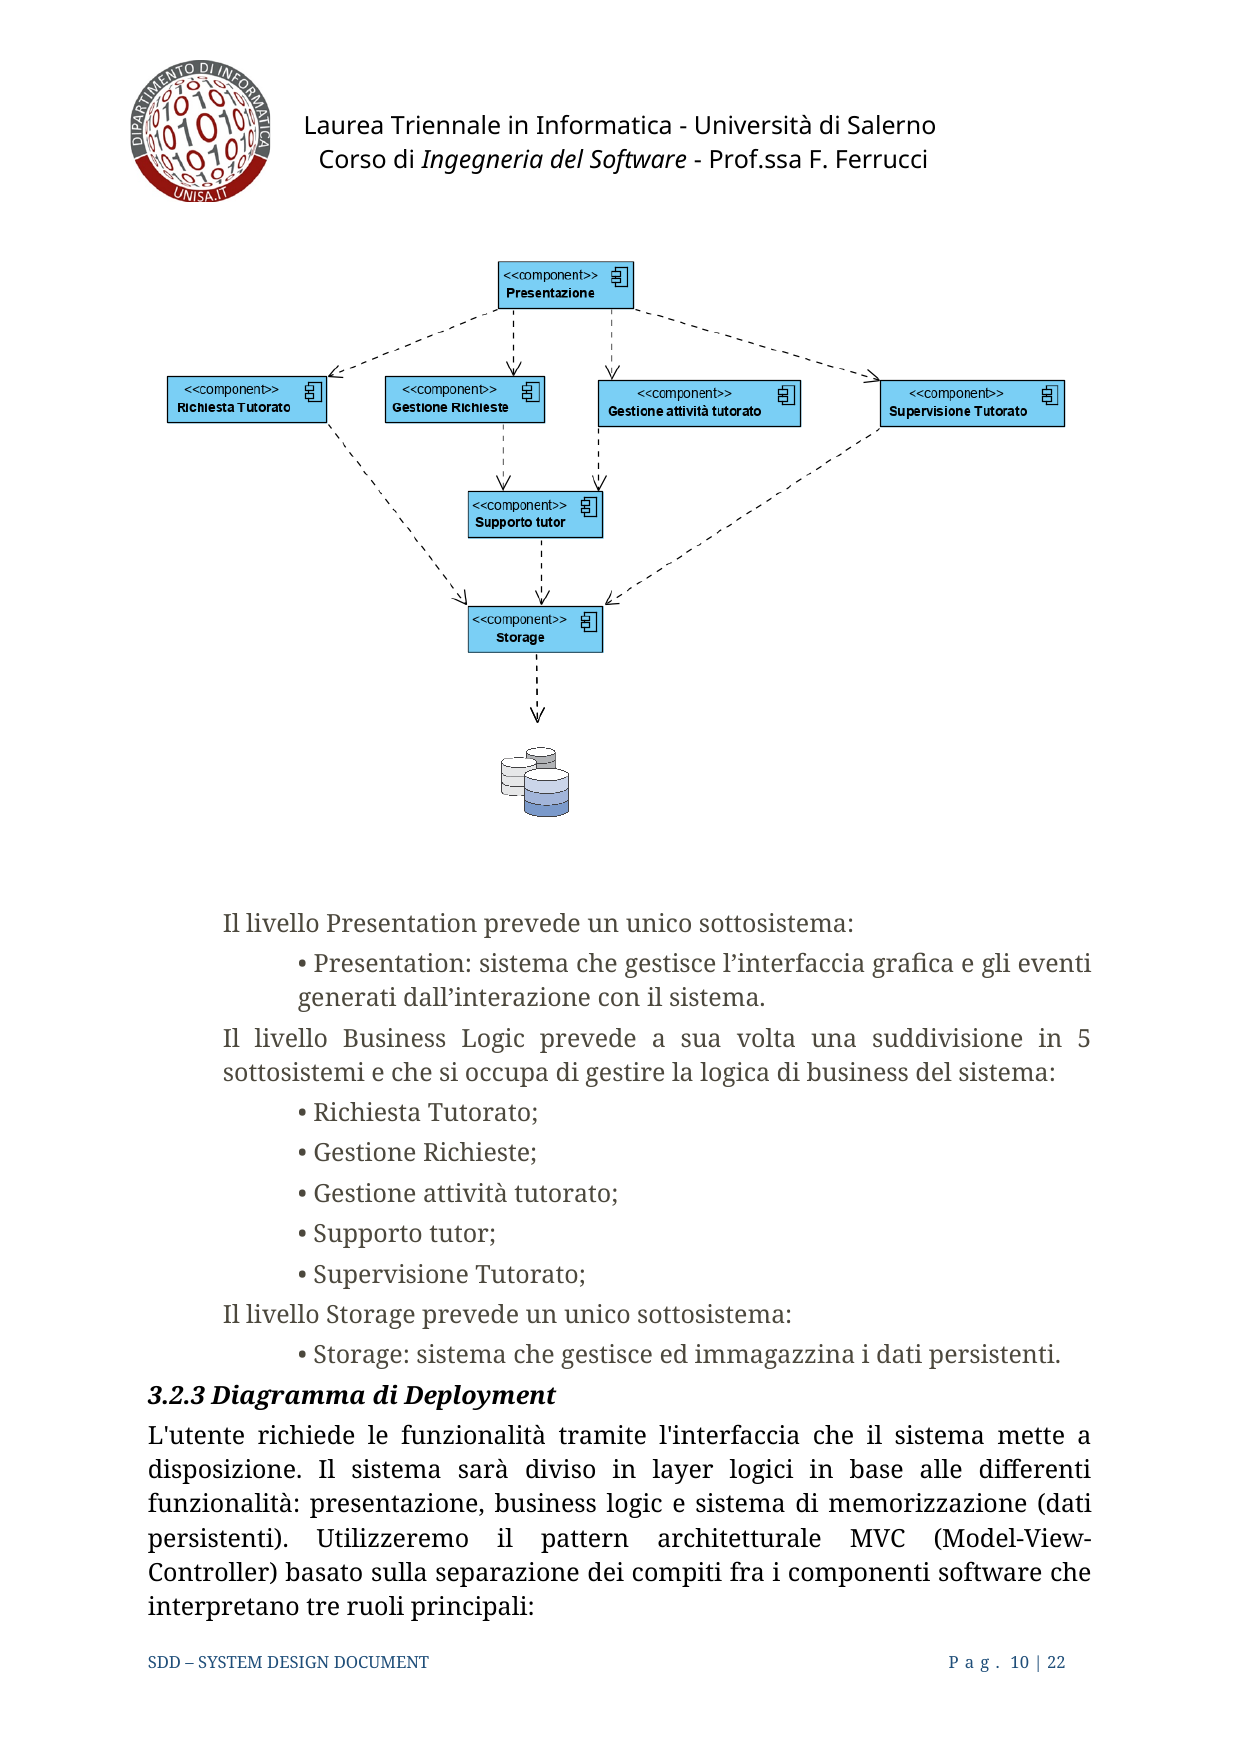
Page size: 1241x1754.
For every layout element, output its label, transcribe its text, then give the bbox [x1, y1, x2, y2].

text • Storage: sistema che gestisce ed immagazzina i dati persistenti. [223, 1337, 1092, 1371]
text • Supporto tutor; [223, 1216, 1092, 1250]
text • Supervisione Tutorato; [223, 1256, 1092, 1290]
picture [129, 60, 271, 201]
text • Gestione attività tutorato; [223, 1176, 1092, 1209]
text Il livello Storage prevede un unico sottosistema: [148, 1297, 1092, 1331]
text Il livello Business Logic prevede a sua volta una suddivisione in 5 sottosistemi e che si occupa di gestire la logica di business del sistema: [223, 1020, 1092, 1088]
text L'utente richiede le funzionalità tramite l'interfaccia che il sistema mette a disposizione. Il sistema sarà diviso in layer logici in base alle differenti funzionalità: presentazione, business logic e sistema di memorizzazione (dati persistenti). Utilizzeremo il pattern architetturale MVC (Model-View-Controller) basato sulla separazione dei compiti fra i componenti software che interpretano tre ruoli principali: [148, 1418, 1092, 1622]
text Il livello Presentation prevede un unico sottosistema: [148, 905, 1092, 939]
text • Presentation: sistema che gestisce l’interfaccia grafica e gli eventi generati dall’interazione con il sistema. [298, 946, 1092, 1014]
subtitle 3.2.3 Diagramma di Deployment [148, 1378, 1092, 1412]
text • Gestione Richieste; [223, 1135, 1092, 1169]
text • Richiesta Tutorato; [223, 1095, 1092, 1129]
picture [147, 244, 1093, 865]
